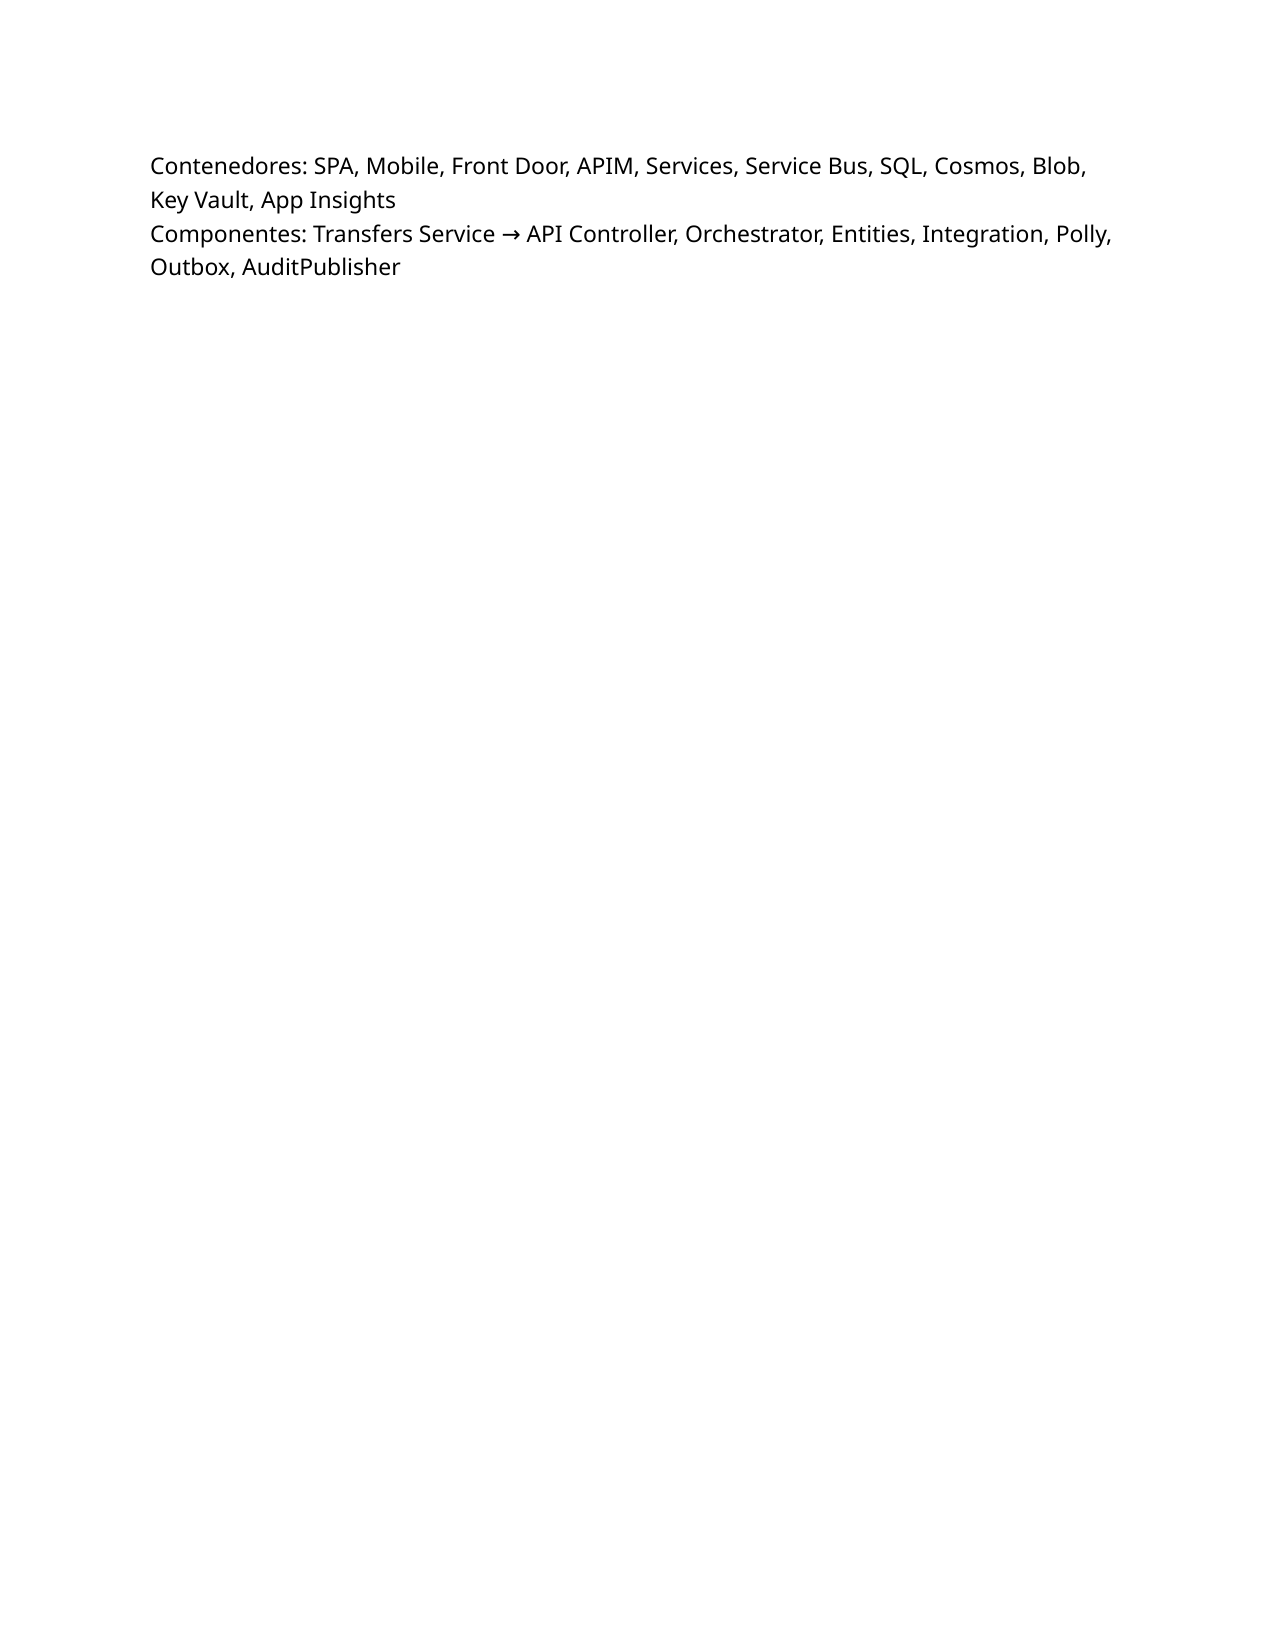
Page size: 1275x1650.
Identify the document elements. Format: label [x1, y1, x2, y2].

text [150, 150, 1125, 282]
